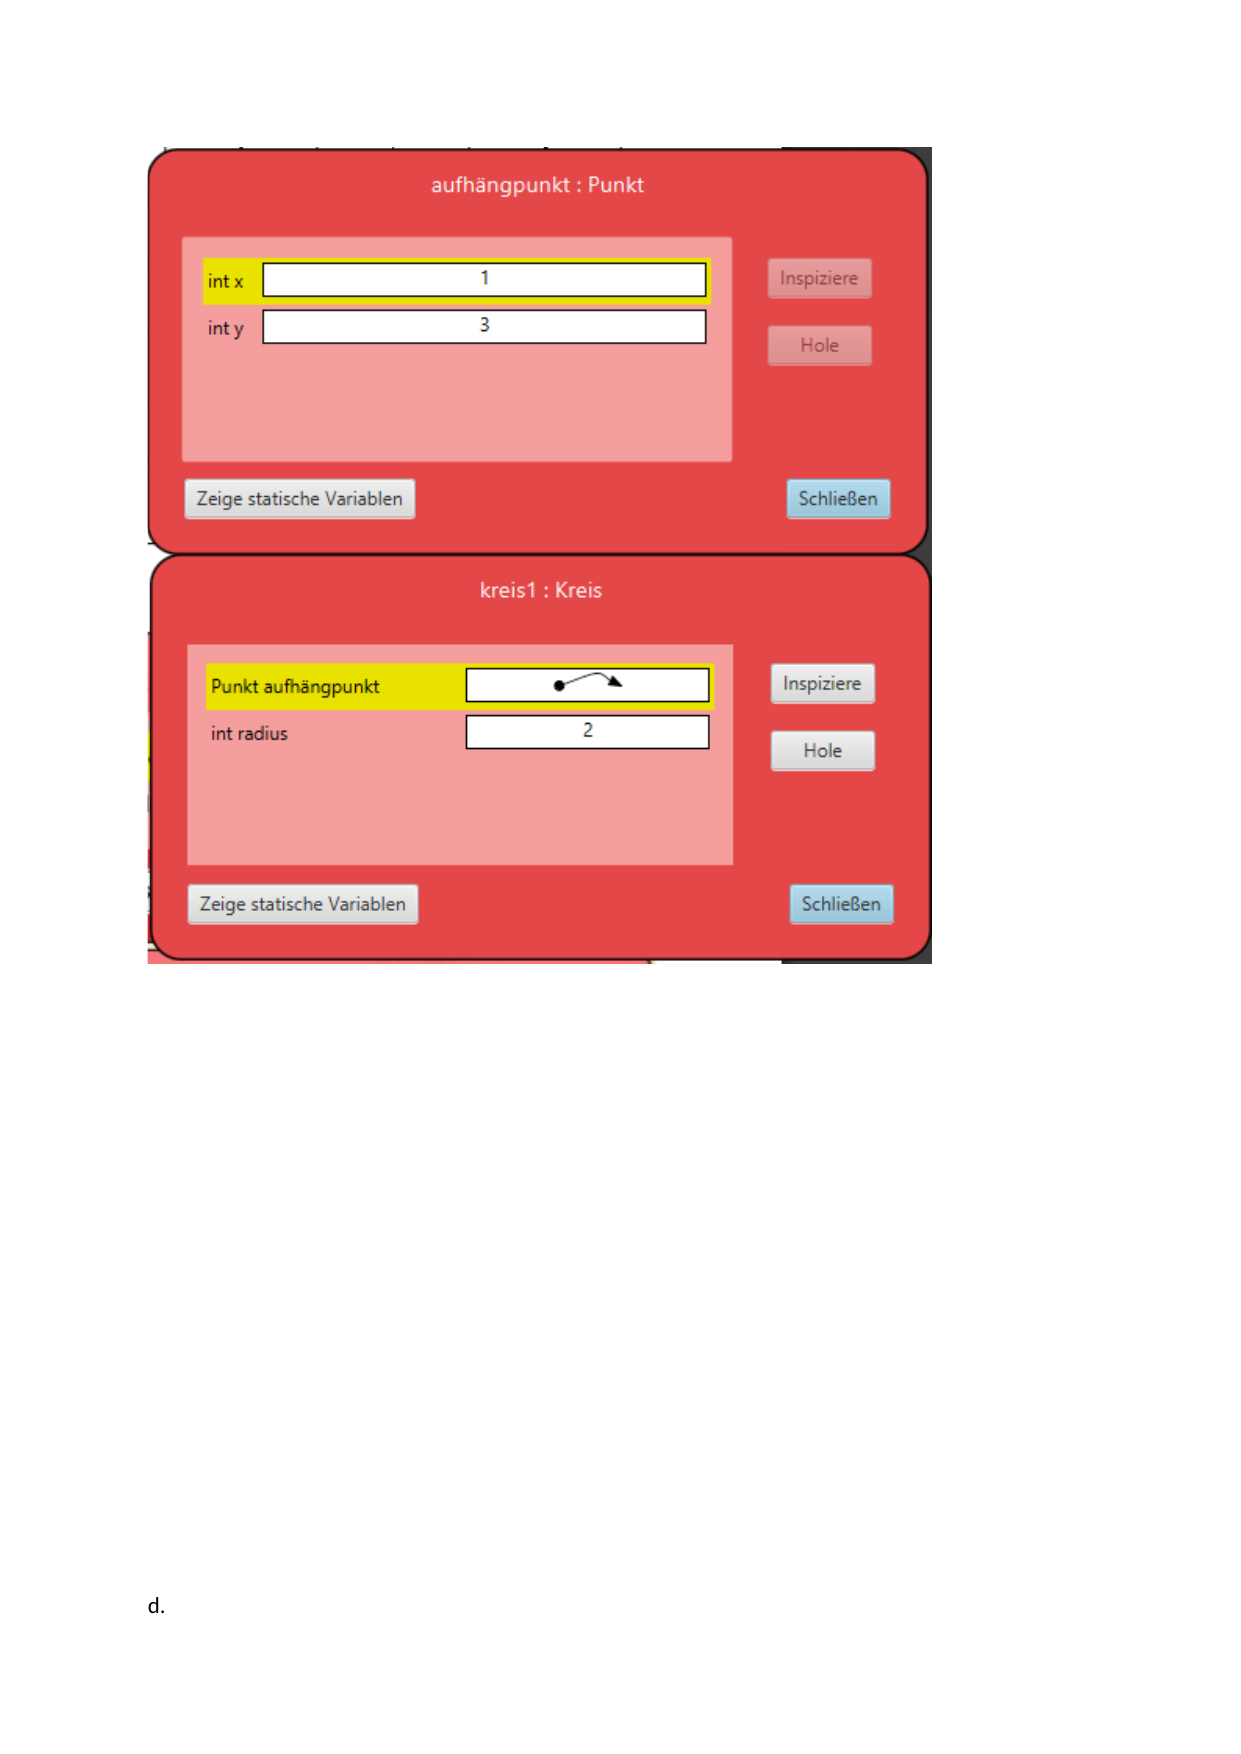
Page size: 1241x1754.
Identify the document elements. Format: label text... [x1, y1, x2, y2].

text d. [148, 1591, 1093, 1619]
picture [147, 147, 932, 964]
